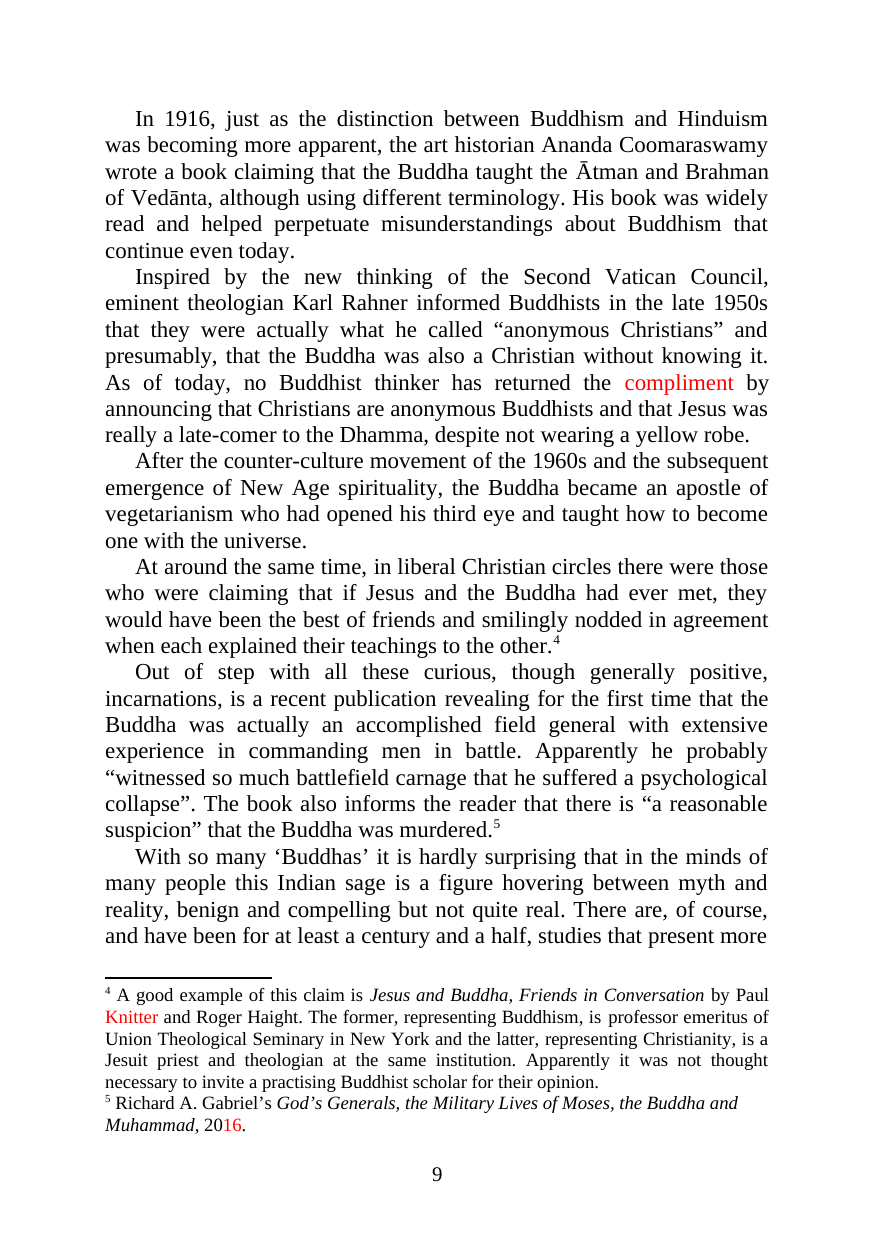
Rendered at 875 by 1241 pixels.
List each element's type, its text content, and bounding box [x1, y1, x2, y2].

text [105, 843, 769, 948]
text Inspired by the new thinking of the Second Vatican Council, eminent theologian Karl Rahner informed Buddhists in the late 1950s that they were actually what he called “anonymous Christians” and presumably, that the Buddha was also a Christian without knowing it. As of today, no Buddhist thinker has returned the compliment by announcing that Christians are anonymous Buddhists and that Jesus was really a late-comer to the Dhamma, despite not wearing a yellow robe. [105, 263, 769, 448]
text After the counter-culture movement of the 1960s and the subsequent emergence of New Age spirituality, the Buddha became an apostle of vegetarianism who had opened his third eye and taught how to become one with the universe. [105, 448, 769, 553]
text In 1916, just as the distinction between Buddhism and Hinduism was becoming more apparent, the art historian Ananda Coomaraswamy wrote a book claiming that the Buddha taught the Ātman and Brahman of Vedānta, although using different terminology. His book was widely read and helped perpetuate misunderstandings about Buddhism that continue even today. [105, 105, 769, 263]
text Out of step with all these curious, though generally positive, incarnations, is a recent publication revealing for the first time that the Buddha was actually an accomplished field general with extensive experience in commanding men in battle. Apparently he probably “witnessed so much battlefield carnage that he suffered a psychological collapse”. The book also informs the reader that there is “a reasonable suspicion” that the Buddha was murdered. [105, 658, 769, 843]
text At around the same time, in liberal Christian circles there were those who were claiming that if Jesus and the Buddha had ever met, they would have been the best of friends and smilingly nodded in agreement when each explained their teachings to the other. [105, 553, 769, 658]
